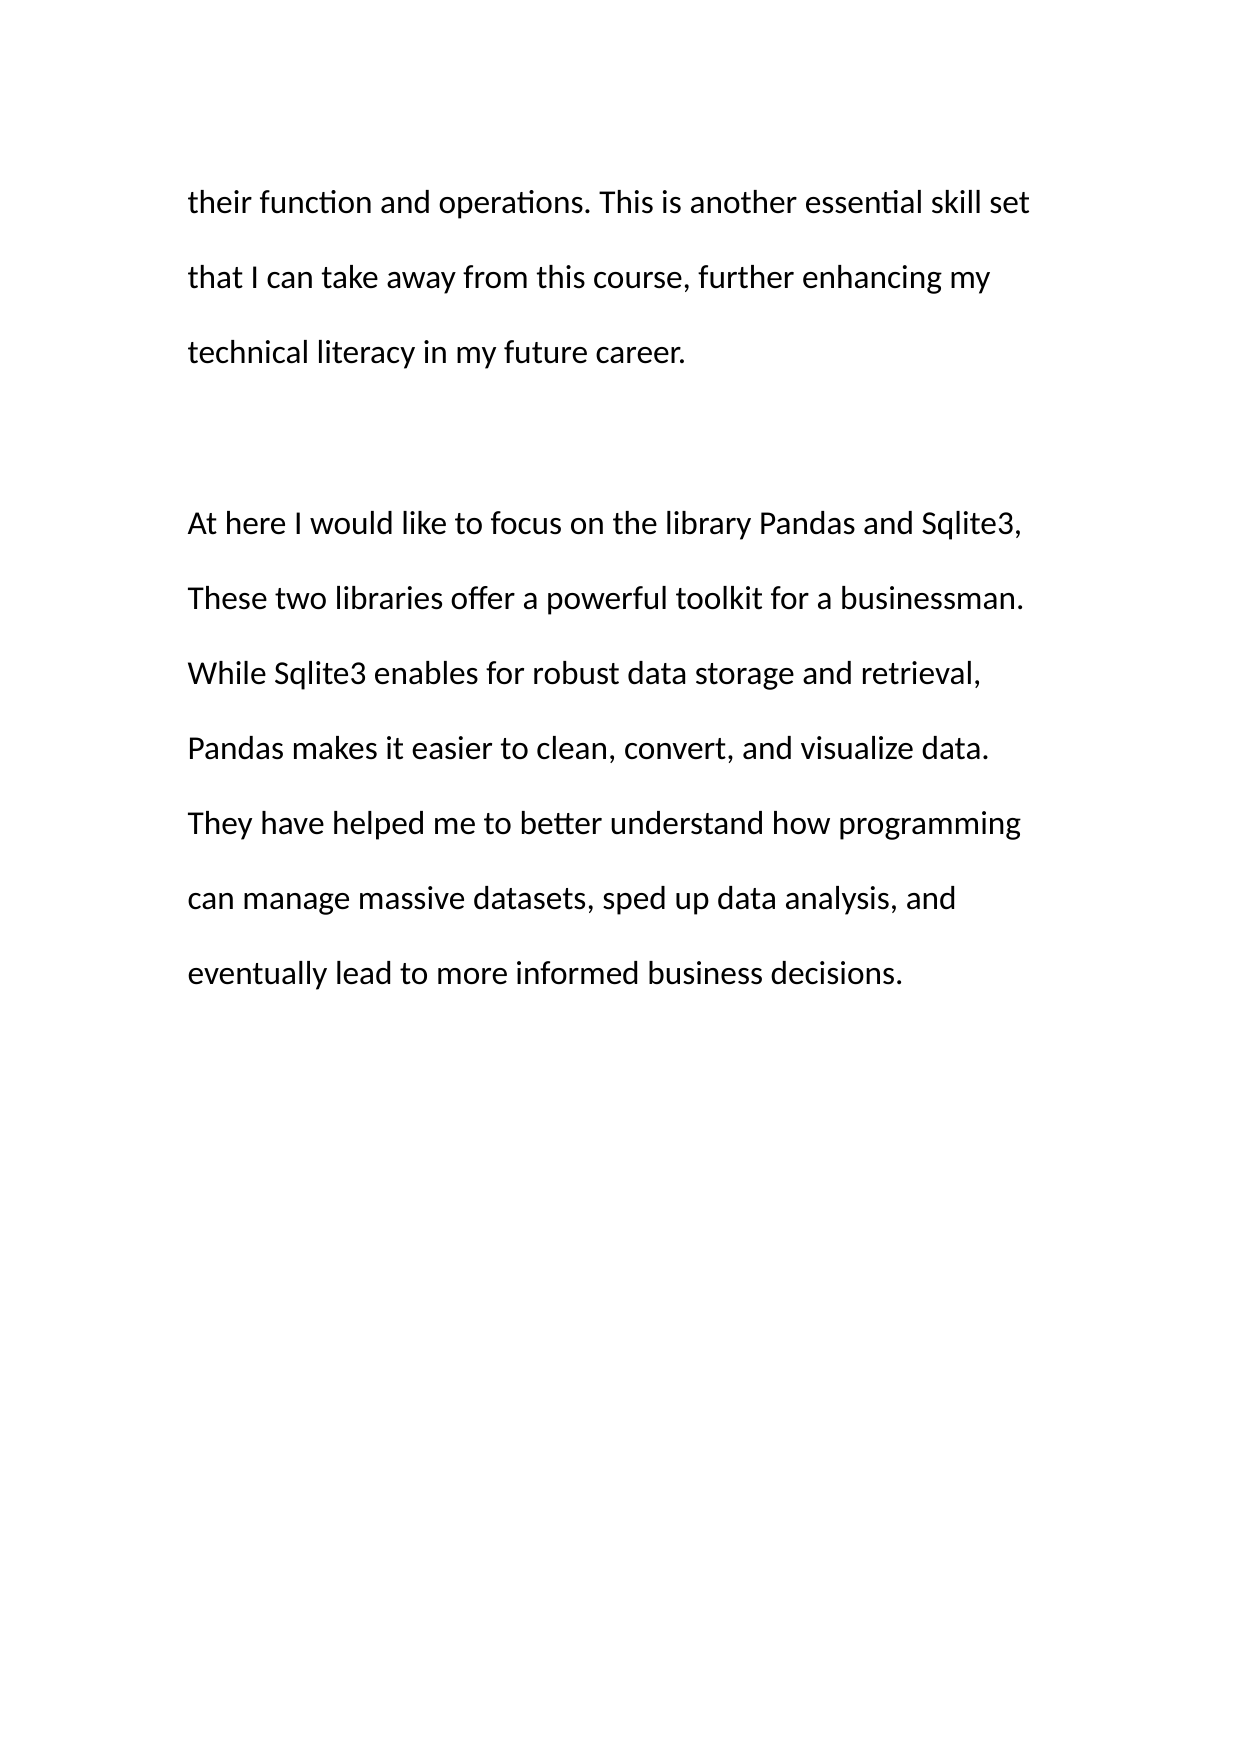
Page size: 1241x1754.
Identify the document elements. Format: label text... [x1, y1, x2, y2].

text At here I would like to focus on the library Pandas and Sqlite3, These two libraries offer a powerful toolkit for a businessman. While Sqlite3 enables for robust data storage and retrieval, Pandas makes it easier to clean, convert, and visualize data. They have helped me to better understand how programming can manage massive datasets, sped up data analysis, and eventually lead to more informed business decisions. [187, 485, 1053, 1010]
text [187, 164, 1053, 389]
